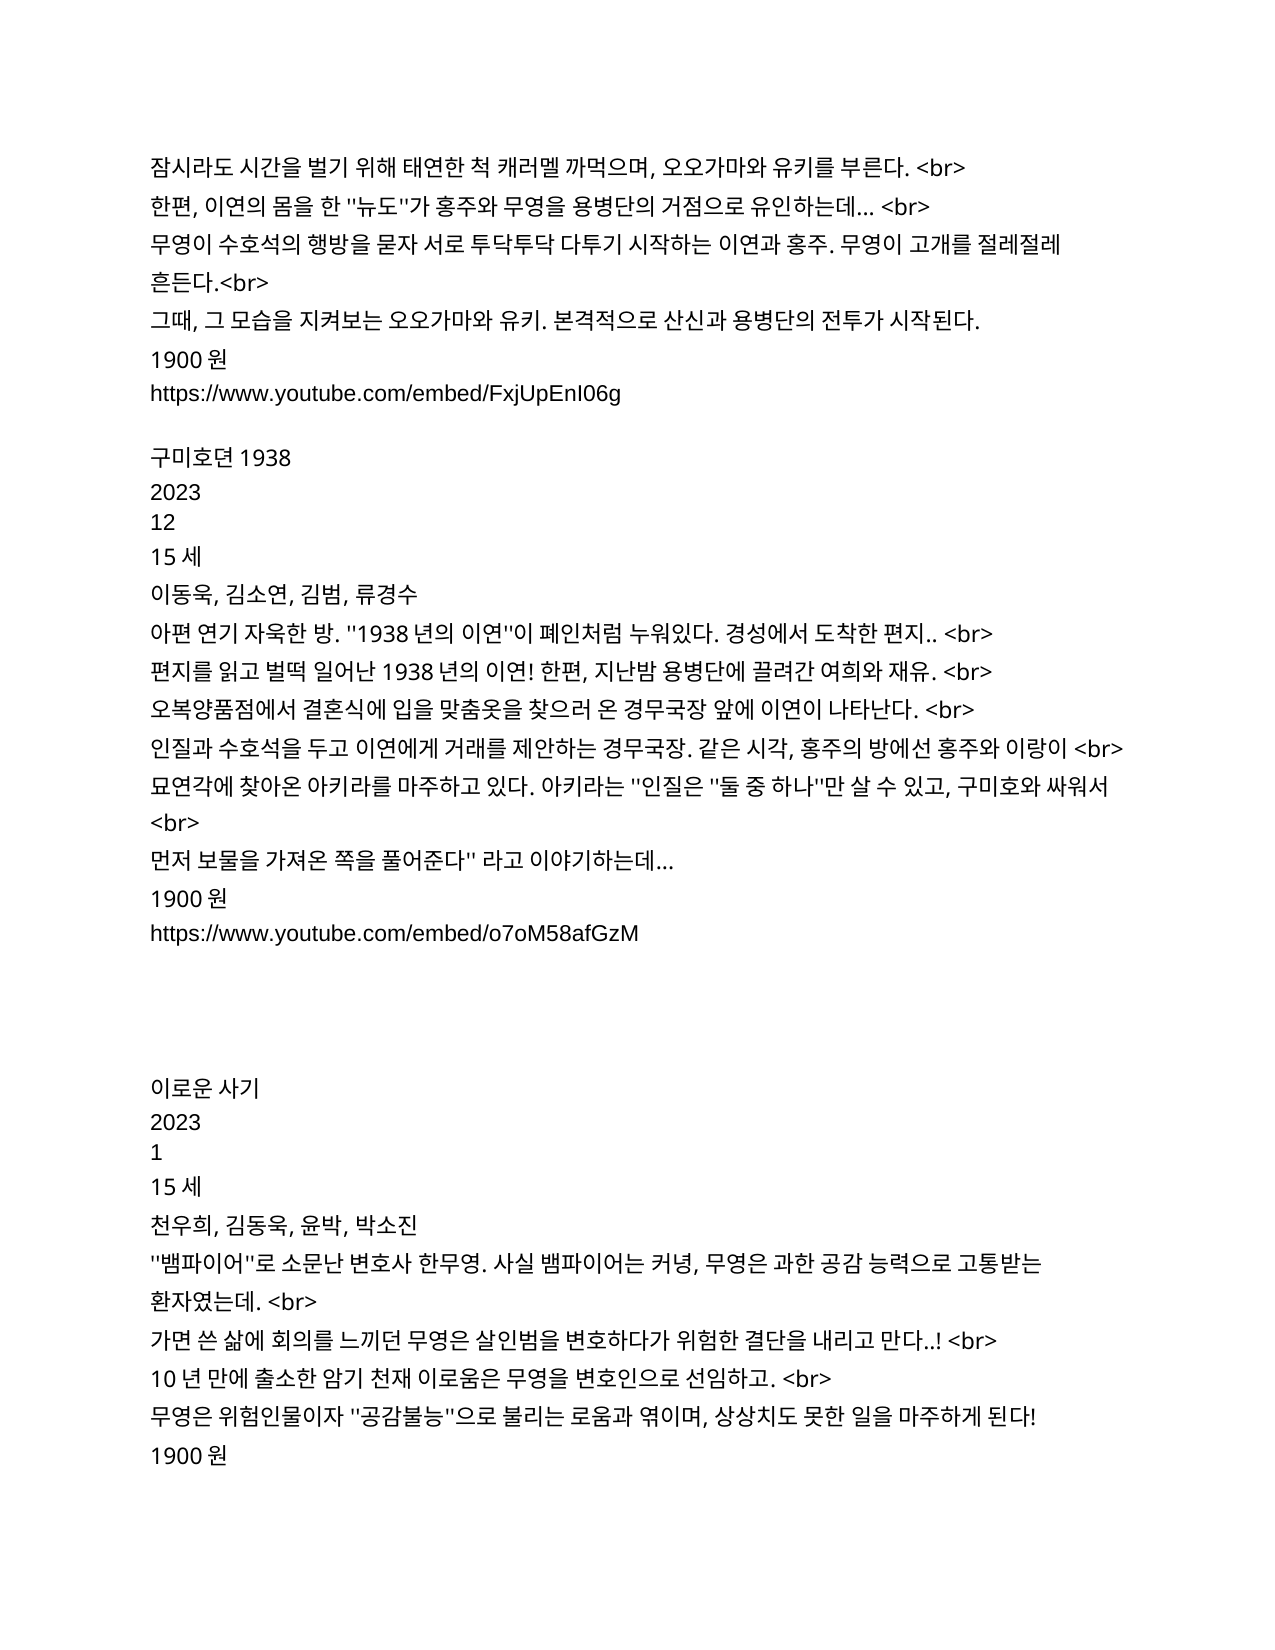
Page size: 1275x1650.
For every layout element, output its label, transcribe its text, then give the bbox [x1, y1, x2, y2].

text 편지를 읽고 벌떡 일어난 1938년의 이연! 한편, 지난밤 용병단에 끌려간 여희와 재유. <br> [150, 654, 1125, 687]
text 이동욱, 김소연, 김범, 류경수 [150, 577, 1125, 611]
text 무영이 수호석의 행방을 묻자 서로 투닥투닥 다투기 시작하는 이연과 홍주. 무영이 고개를 절레절레 흔든다.<br> [150, 227, 1125, 298]
text 12 [150, 509, 1125, 535]
text 1900원 [150, 881, 1125, 915]
text https://www.youtube.com/embed/FxjUpEnI06g [150, 380, 1125, 406]
text ''뱀파이어''로 소문난 변호사 한무영. 사실 뱀파이어는 커녕, 무영은 과한 공감 능력으로 고통받는 환자였는데. <br> [150, 1246, 1125, 1317]
text 묘연각에 찾아온 아키라를 마주하고 있다. 아키라는 ''인질은 ''둘 중 하나''만 살 수 있고, 구미호와 싸워서 <br> [150, 769, 1125, 838]
text 이로운 사기 [150, 1071, 1125, 1104]
text 잠시라도 시간을 벌기 위해 태연한 척 캐러멜 까먹으며, 오오가마와 유키를 부른다. <br> [150, 150, 1125, 183]
text 구미호뎐1938 [150, 440, 1125, 474]
text 오복양품점에서 결혼식에 입을 맞춤옷을 찾으러 온 경무국장 앞에 이연이 나타난다. <br> [150, 692, 1125, 726]
text 아편 연기 자욱한 방. ''1938년의 이연''이 폐인처럼 누워있다. 경성에서 도착한 편지.. <br> [150, 616, 1125, 649]
text 1 [150, 1139, 1125, 1165]
text 1900원 [150, 1437, 1125, 1471]
text 15세 [150, 539, 1125, 572]
text 가면 쓴 삶에 회의를 느끼던 무영은 살인범을 변호하다가 위험한 결단을 내리고 만다..! <br> [150, 1322, 1125, 1356]
text https://www.youtube.com/embed/o7oM58afGzM [150, 920, 1125, 946]
text 무영은 위험인물이자 ''공감불능''으로 불리는 로움과 엮이며, 상상치도 못한 일을 마주하게 된다! [150, 1399, 1125, 1432]
text 2023 [150, 1109, 1125, 1135]
text 15세 [150, 1169, 1125, 1203]
text 인질과 수호석을 두고 이연에게 거래를 제안하는 경무국장. 같은 시각, 홍주의 방에선 홍주와 이랑이 <br> [150, 731, 1125, 764]
text 한편, 이연의 몸을 한 ''뉴도''가 홍주와 무영을 용병단의 거점으로 유인하는데... <br> [150, 188, 1125, 222]
text 천우희, 김동욱, 윤박, 박소진 [150, 1208, 1125, 1241]
text 먼저 보물을 가져온 쪽을 풀어준다'' 라고 이야기하는데... [150, 843, 1125, 876]
text 2023 [150, 479, 1125, 505]
text 10년 만에 출소한 암기 천재 이로움은 무영을 변호인으로 선임하고. <br> [150, 1361, 1125, 1394]
text 1900원 [150, 342, 1125, 375]
text 그때, 그 모습을 지켜보는 오오가마와 유키. 본격적으로 산신과 용병단의 전투가 시작된다. [150, 303, 1125, 337]
